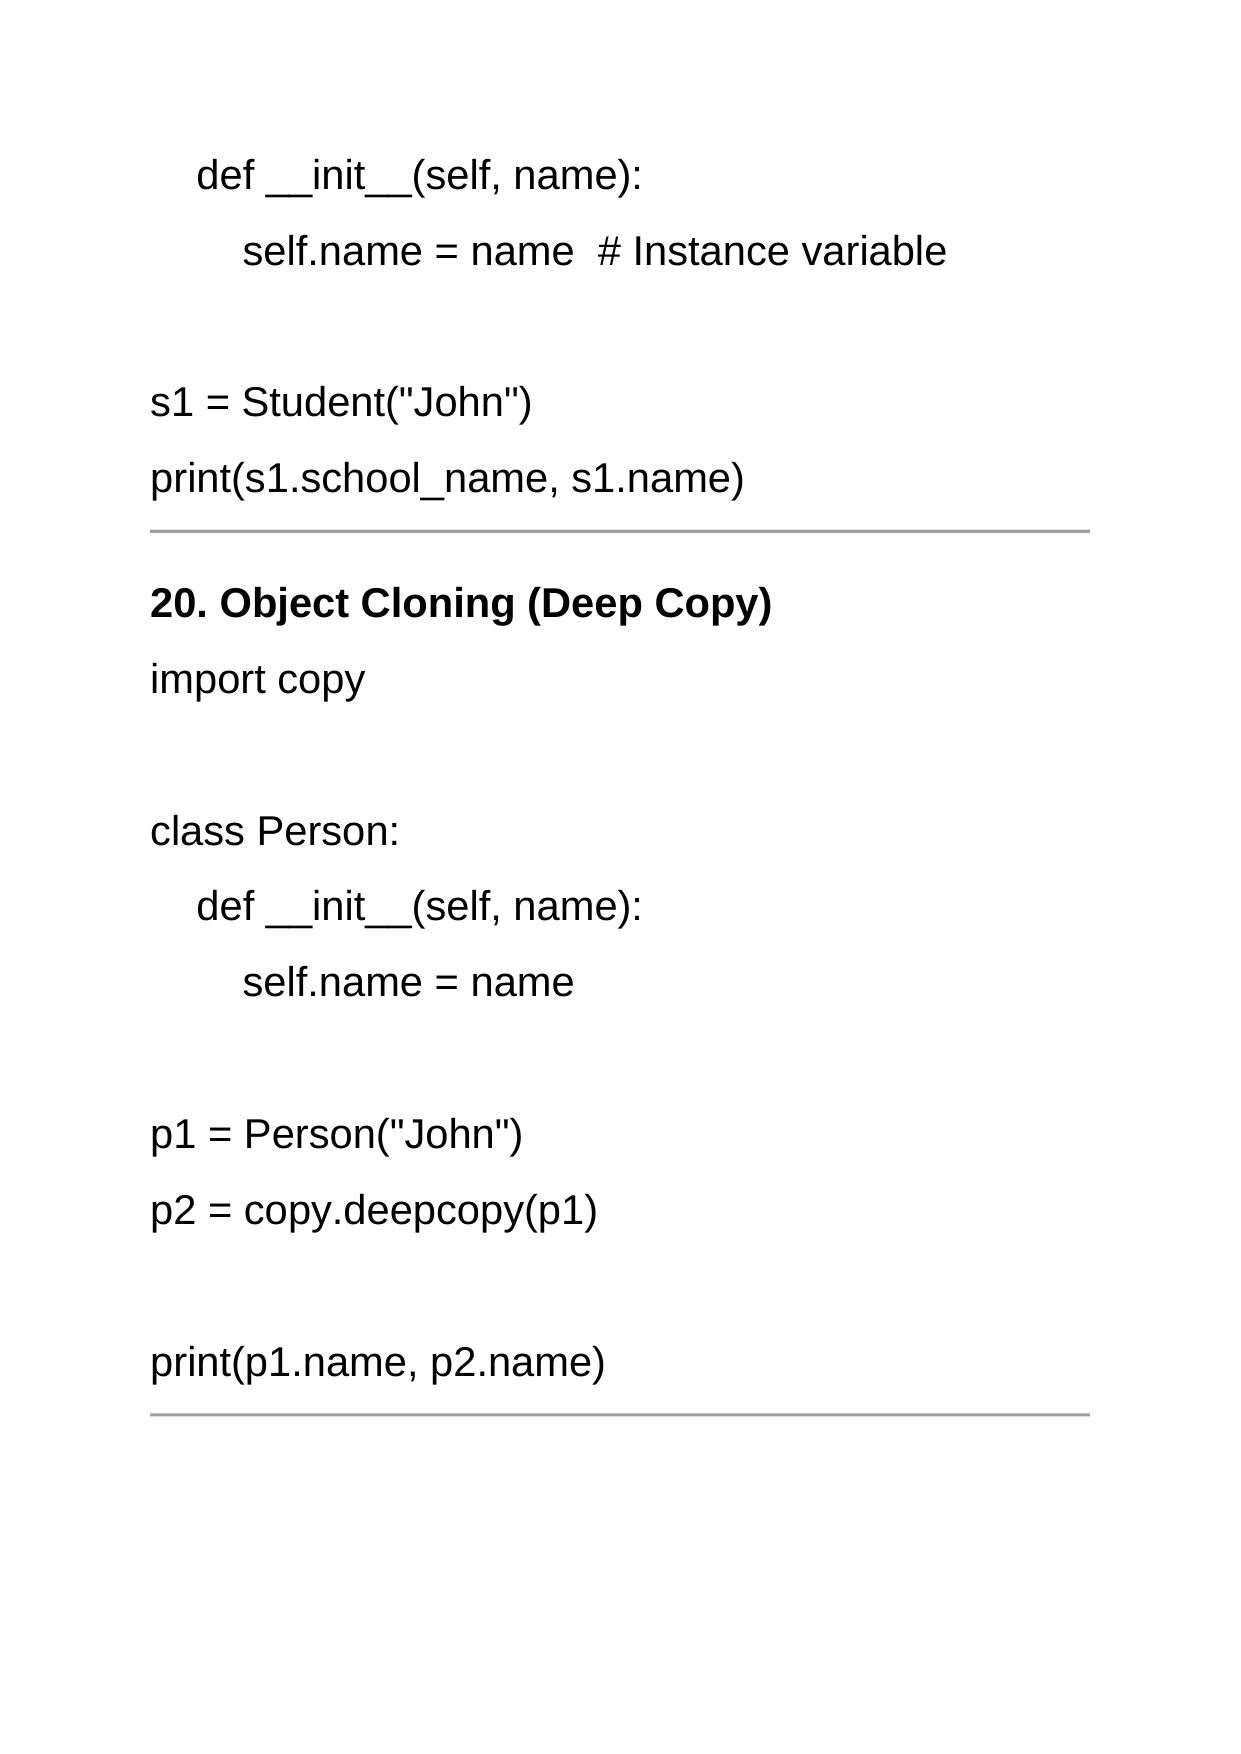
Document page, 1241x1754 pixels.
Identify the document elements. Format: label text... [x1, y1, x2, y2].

text self.name = name # Instance variable [150, 226, 1090, 274]
text print(p1.name, p2.name) [150, 1337, 1090, 1385]
text print(s1.school_name, s1.name) [150, 454, 1090, 502]
text def __init__(self, name): [150, 882, 1090, 930]
text p2 = copy.deepcopy(p1) [150, 1186, 1090, 1233]
text import copy [150, 654, 1090, 702]
text self.name = name [150, 958, 1090, 1006]
text s1 = Student("John") [150, 378, 1090, 426]
text class Person: [150, 806, 1090, 854]
text 20. Object Cloning (Deep Copy) [150, 578, 1090, 626]
text def __init__(self, name): [150, 150, 1090, 198]
text p1 = Person("John") [150, 1109, 1090, 1157]
